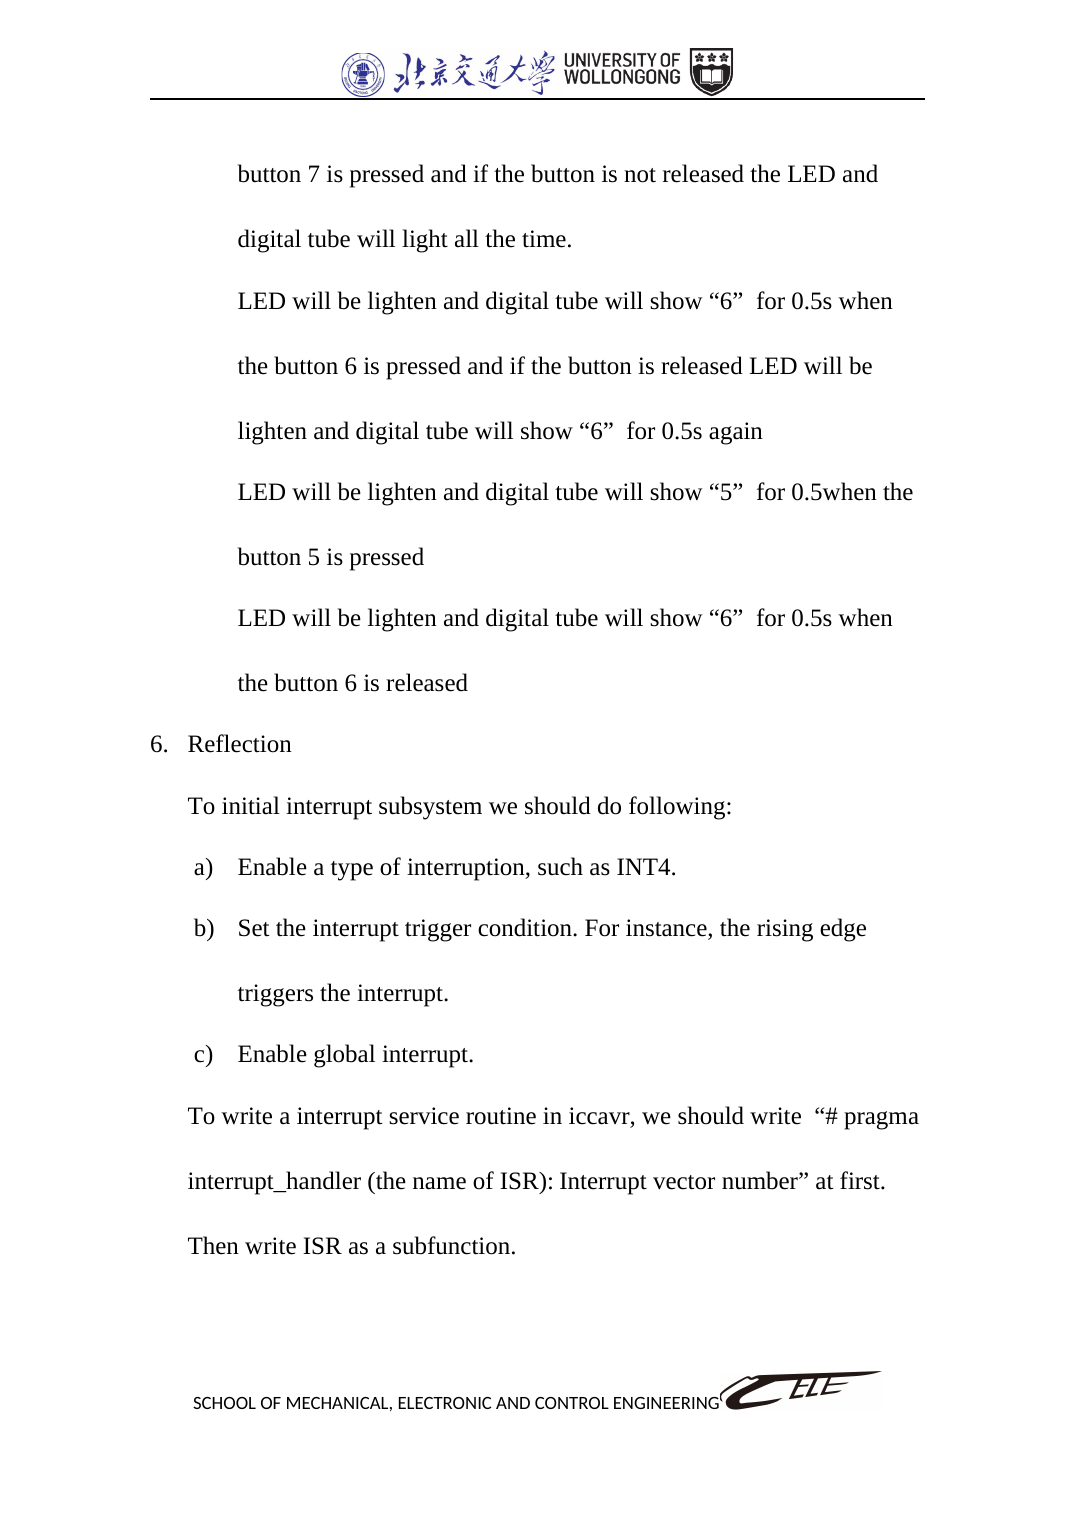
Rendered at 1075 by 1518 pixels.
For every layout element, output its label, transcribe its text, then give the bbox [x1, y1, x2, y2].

list Enable global interrupt. [194, 1038, 925, 1070]
list Enable a type of interruption, such as INT4. [194, 850, 925, 883]
list To initial interrupt subsystem we should do following: [187, 789, 925, 821]
list Set the interrupt trigger condition. For instance, the rising edge triggers the interrupt. [194, 911, 925, 1009]
list LED will be lighten and digital tube will show “5” for 0.5when the button 5 is pressed [237, 475, 925, 573]
list LED will be lighten and digital tube will show “6” for 0.5s when the button 6 is released [237, 601, 925, 699]
list To write a interrupt service routine in iccavr, we should write “# pragma interrupt_handler (the name of ISR): Interrupt vector number” at first. Then write ISR as a subfunction. [187, 1099, 925, 1261]
list LED will be lighten and digital tube will show “6” for 0.5s when the button 6 is pressed and if the button is released LED will be lighten and digital tube will show “6” for 0.5s again [237, 284, 925, 446]
picture [720, 1371, 882, 1410]
list Reflection [150, 728, 925, 760]
picture [341, 47, 734, 97]
